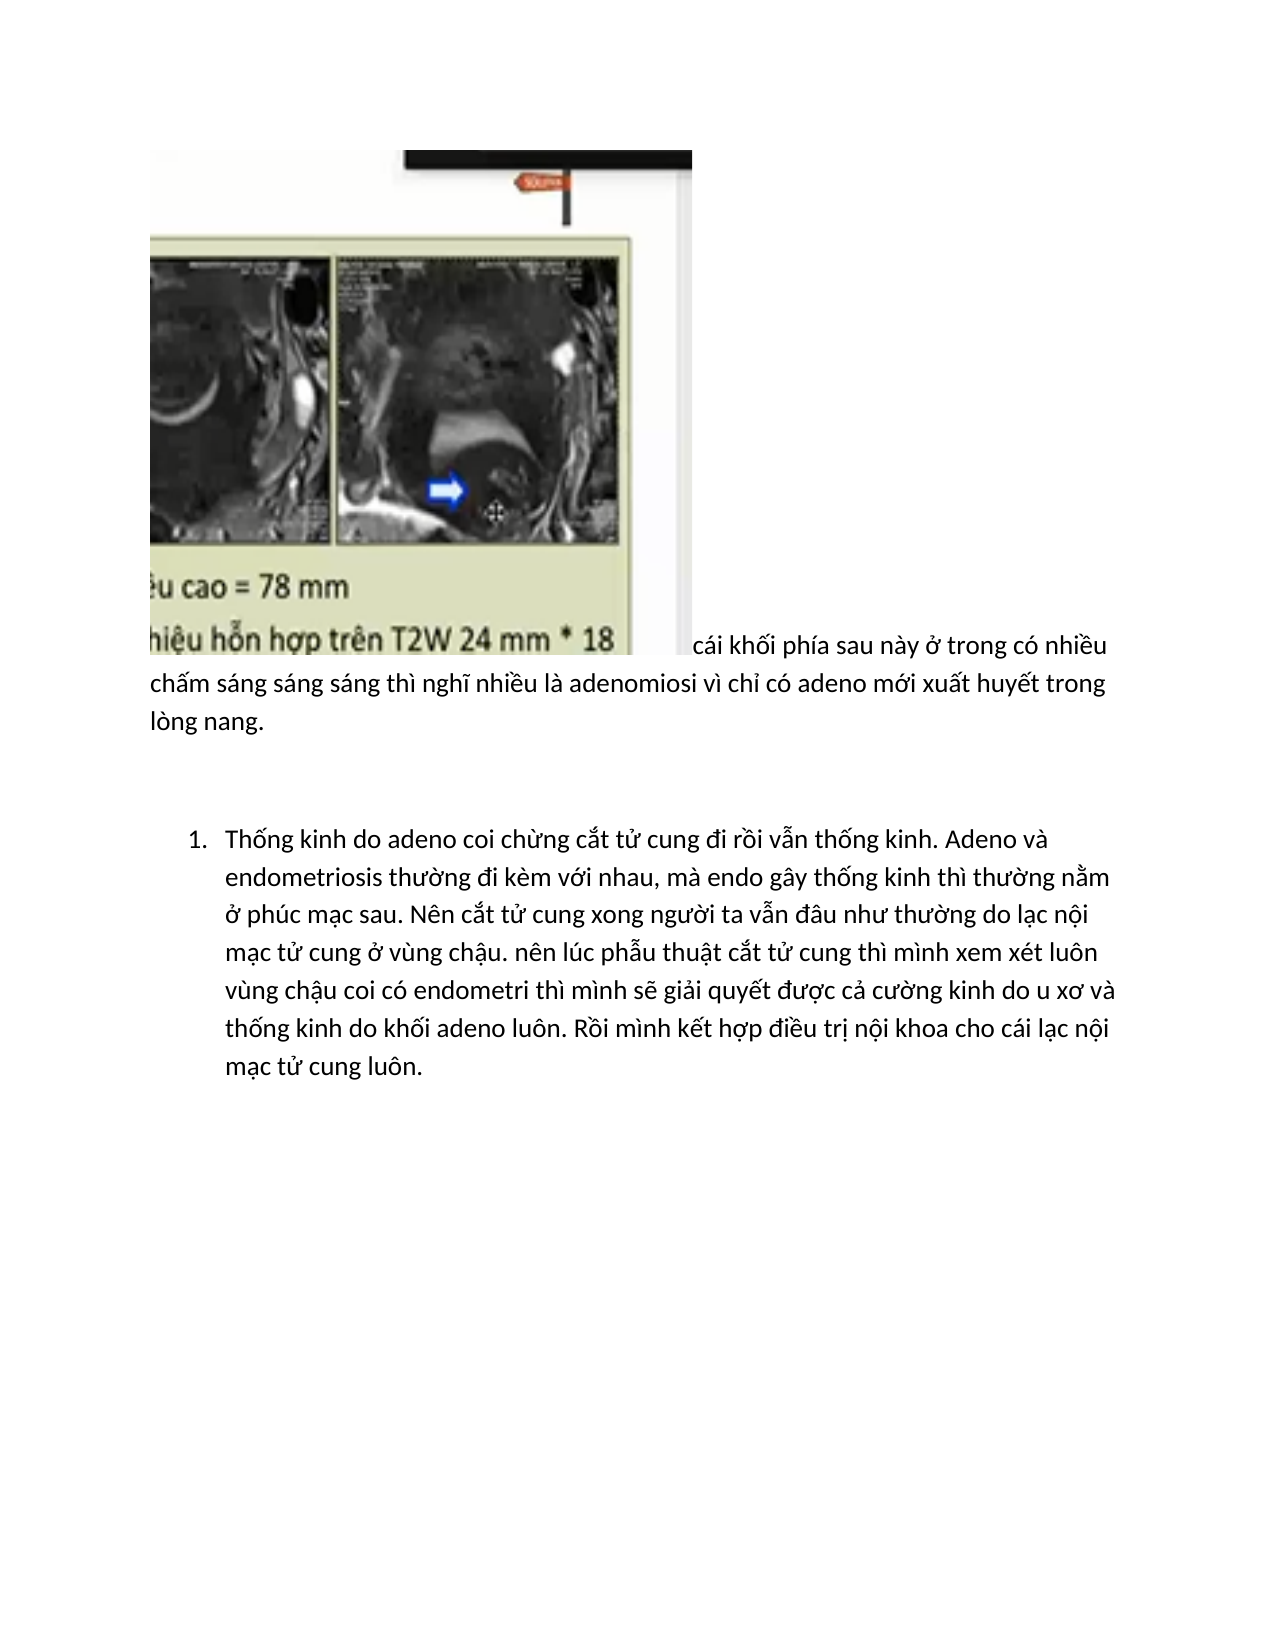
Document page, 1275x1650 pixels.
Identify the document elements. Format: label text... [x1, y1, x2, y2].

picture [150, 150, 693, 655]
list Thống kinh do adeno coi chừng cắt tử cung đi rồi vẫn thống kinh. Adeno và endometriosis thường đi kèm với nhau, mà endo gây thống kinh thì thường nằm ở phúc mạc sau. Nên cắt tử cung xong người ta vẫn đâu như thường do lạc nội mạc tử cung ở vùng chậu. nên lúc phẫu thuật cắt tử cung thì mình xem xét luôn vùng chậu coi có endometri thì mình sẽ giải quyết được cả cường kinh do u xơ và thống kinh do khối adeno luôn. Rồi mình kết hợp điều trị nội khoa cho cái lạc nội mạc tử cung luôn. [187, 822, 1125, 1082]
